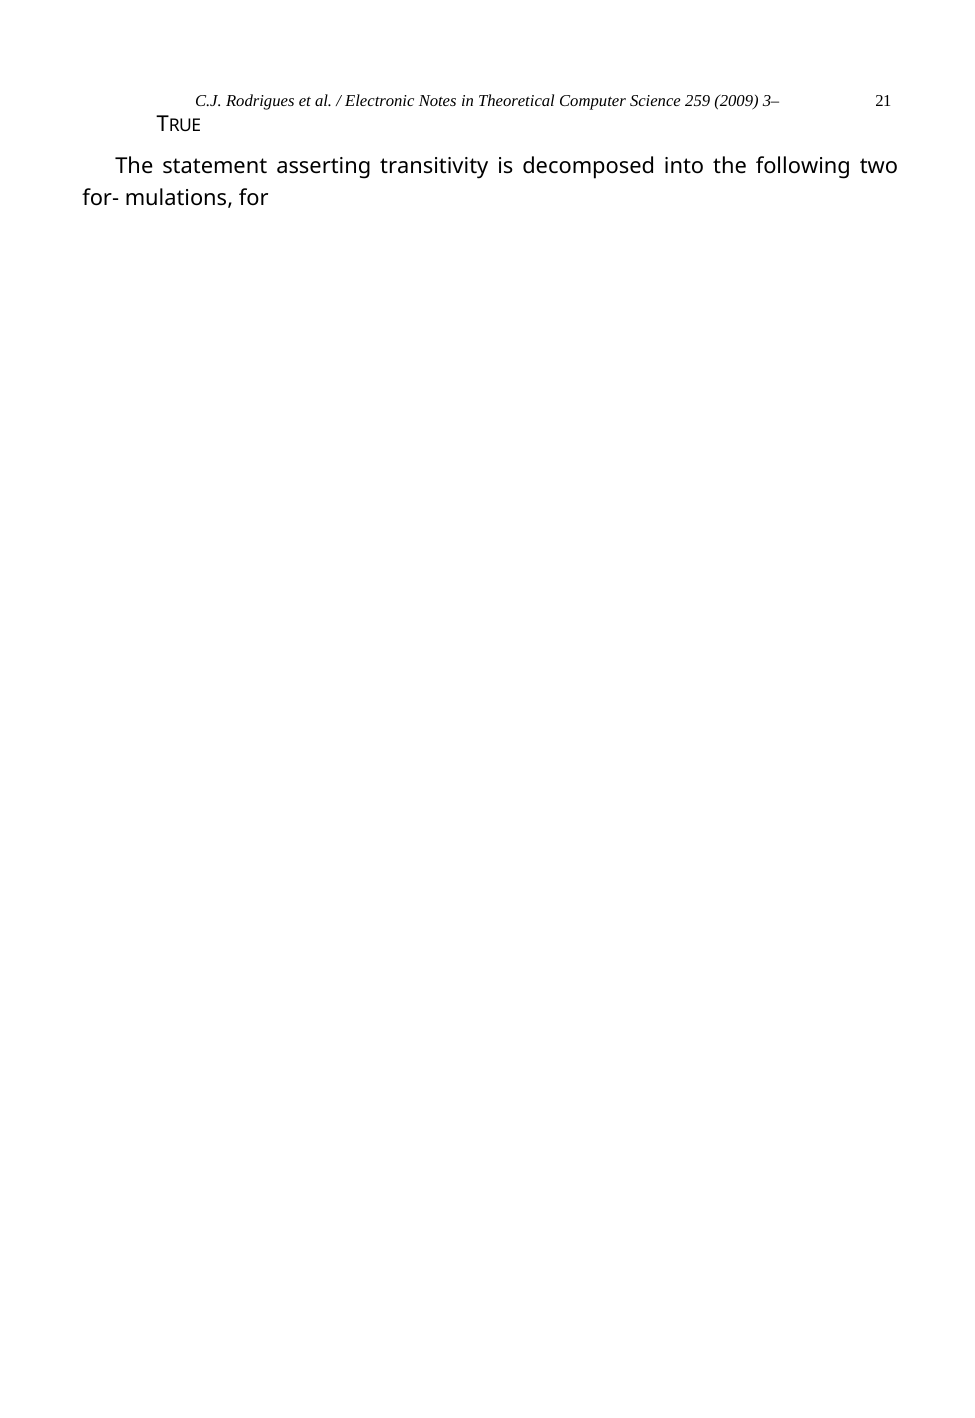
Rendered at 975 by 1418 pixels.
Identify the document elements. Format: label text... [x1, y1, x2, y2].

text True [156, 108, 929, 138]
text The statement asserting transitivity is decomposed into the following two for- mulations, for [82, 150, 929, 212]
